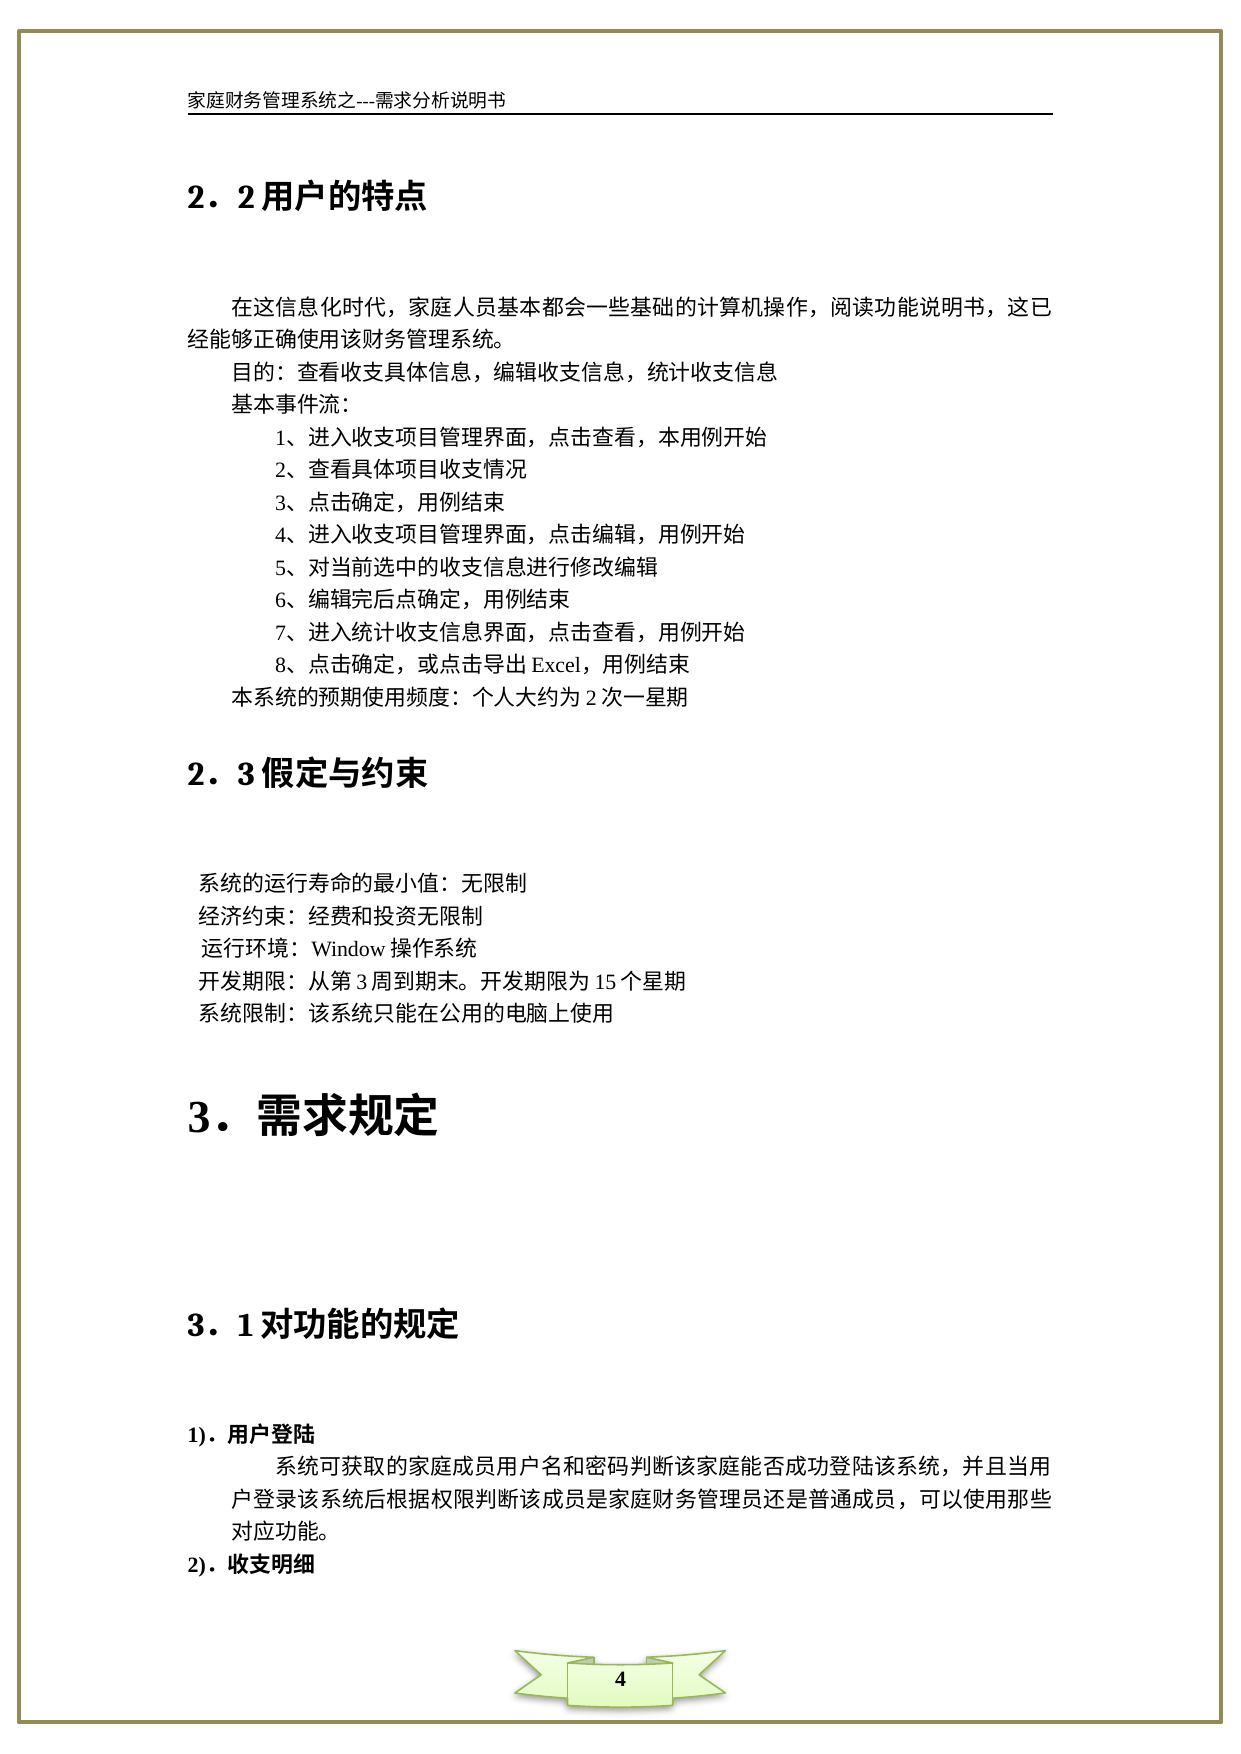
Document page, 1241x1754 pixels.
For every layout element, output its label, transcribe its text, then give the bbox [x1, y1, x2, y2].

text 开发期限：从第3周到期末。开发期限为15个星期 [187, 963, 1053, 996]
text 7、进入统计收支信息界面，点击查看，用例开始 [231, 614, 1053, 647]
text 运行环境：Window操作系统 [202, 931, 1053, 963]
text 在这信息化时代，家庭人员基本都会一些基础的计算机操作，阅读功能说明书，这已经能够正确使用该财务管理系统。 [187, 289, 1053, 354]
text 系统限制：该系统只能在公用的电脑上使用 [187, 996, 1053, 1028]
text 1)．用户登陆 [187, 1416, 1053, 1449]
text 6、编辑完后点确定，用例结束 [231, 582, 1053, 614]
text 1、进入收支项目管理界面，点击查看，本用例开始 [231, 419, 1053, 452]
text 8、点击确定，或点击导出Excel，用例结束 [231, 647, 1053, 679]
subtitle 3．需求规定 [187, 1064, 1053, 1161]
text 经济约束：经费和投资无限制 [187, 898, 1053, 931]
subtitle 2．2用户的特点 [187, 162, 1053, 227]
text 4、进入收支项目管理界面，点击编辑，用例开始 [231, 517, 1053, 549]
text 本系统的预期使用频度：个人大约为2次一星期 [187, 679, 1053, 712]
subtitle 2．3假定与约束 [187, 739, 1053, 804]
text 3、点击确定，用例结束 [231, 484, 1053, 517]
text 系统的运行寿命的最小值：无限制 [187, 866, 1053, 898]
text 基本事件流： [187, 387, 1053, 419]
text 目的：查看收支具体信息，编辑收支信息，统计收支信息 [187, 354, 1053, 387]
text 2)．收支明细 [187, 1546, 1053, 1579]
text 2、查看具体项目收支情况 [231, 452, 1053, 484]
subtitle 3．1对功能的规定 [187, 1289, 1053, 1354]
text 系统可获取的家庭成员用户名和密码判断该家庭能否成功登陆该系统，并且当用户登录该系统后根据权限判断该成员是家庭财务管理员还是普通成员，可以使用那些对应功能。 [231, 1449, 1053, 1546]
text 5、对当前选中的收支信息进行修改编辑 [231, 549, 1053, 582]
